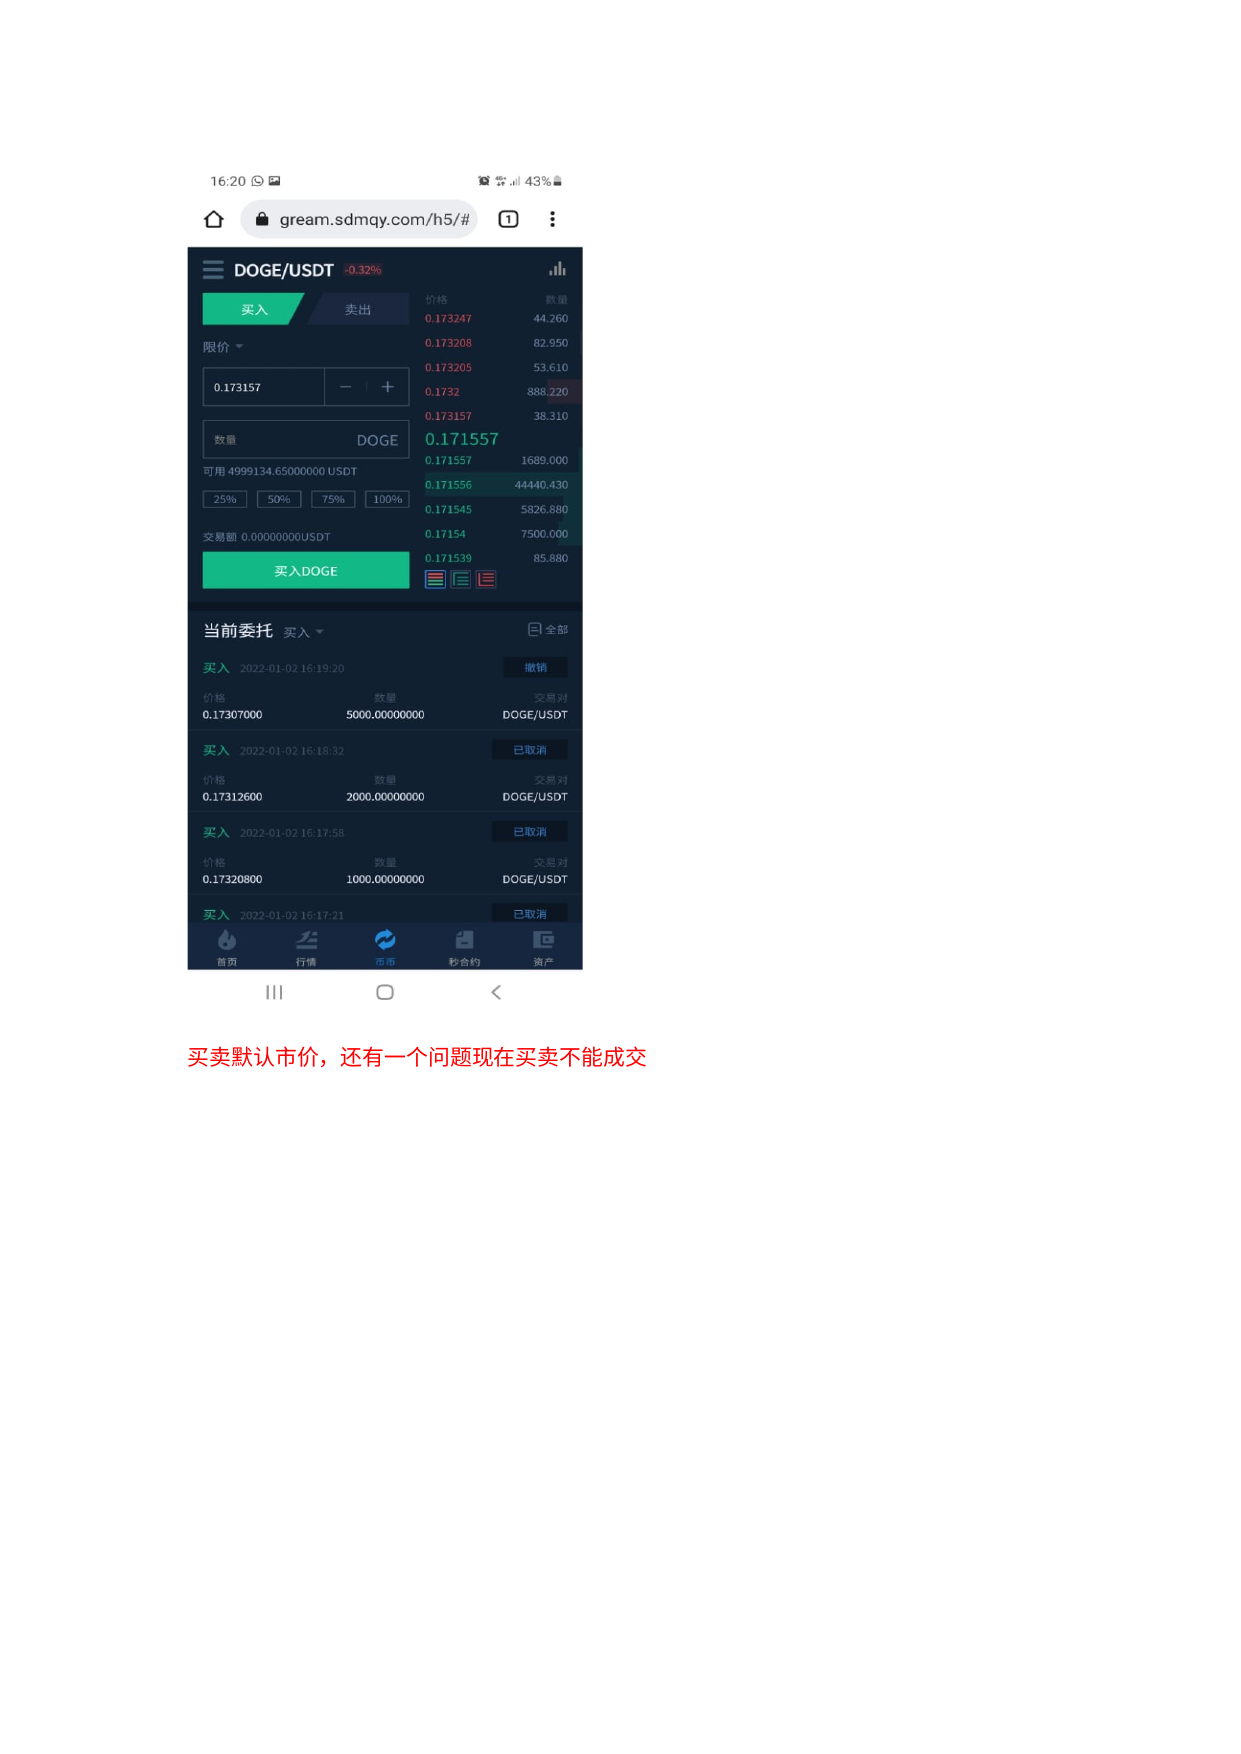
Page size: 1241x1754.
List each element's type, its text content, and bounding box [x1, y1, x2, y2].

text 买卖默认市价，还有一个问题现在买卖不能成交 [187, 1039, 1053, 1072]
picture [187, 162, 583, 1016]
